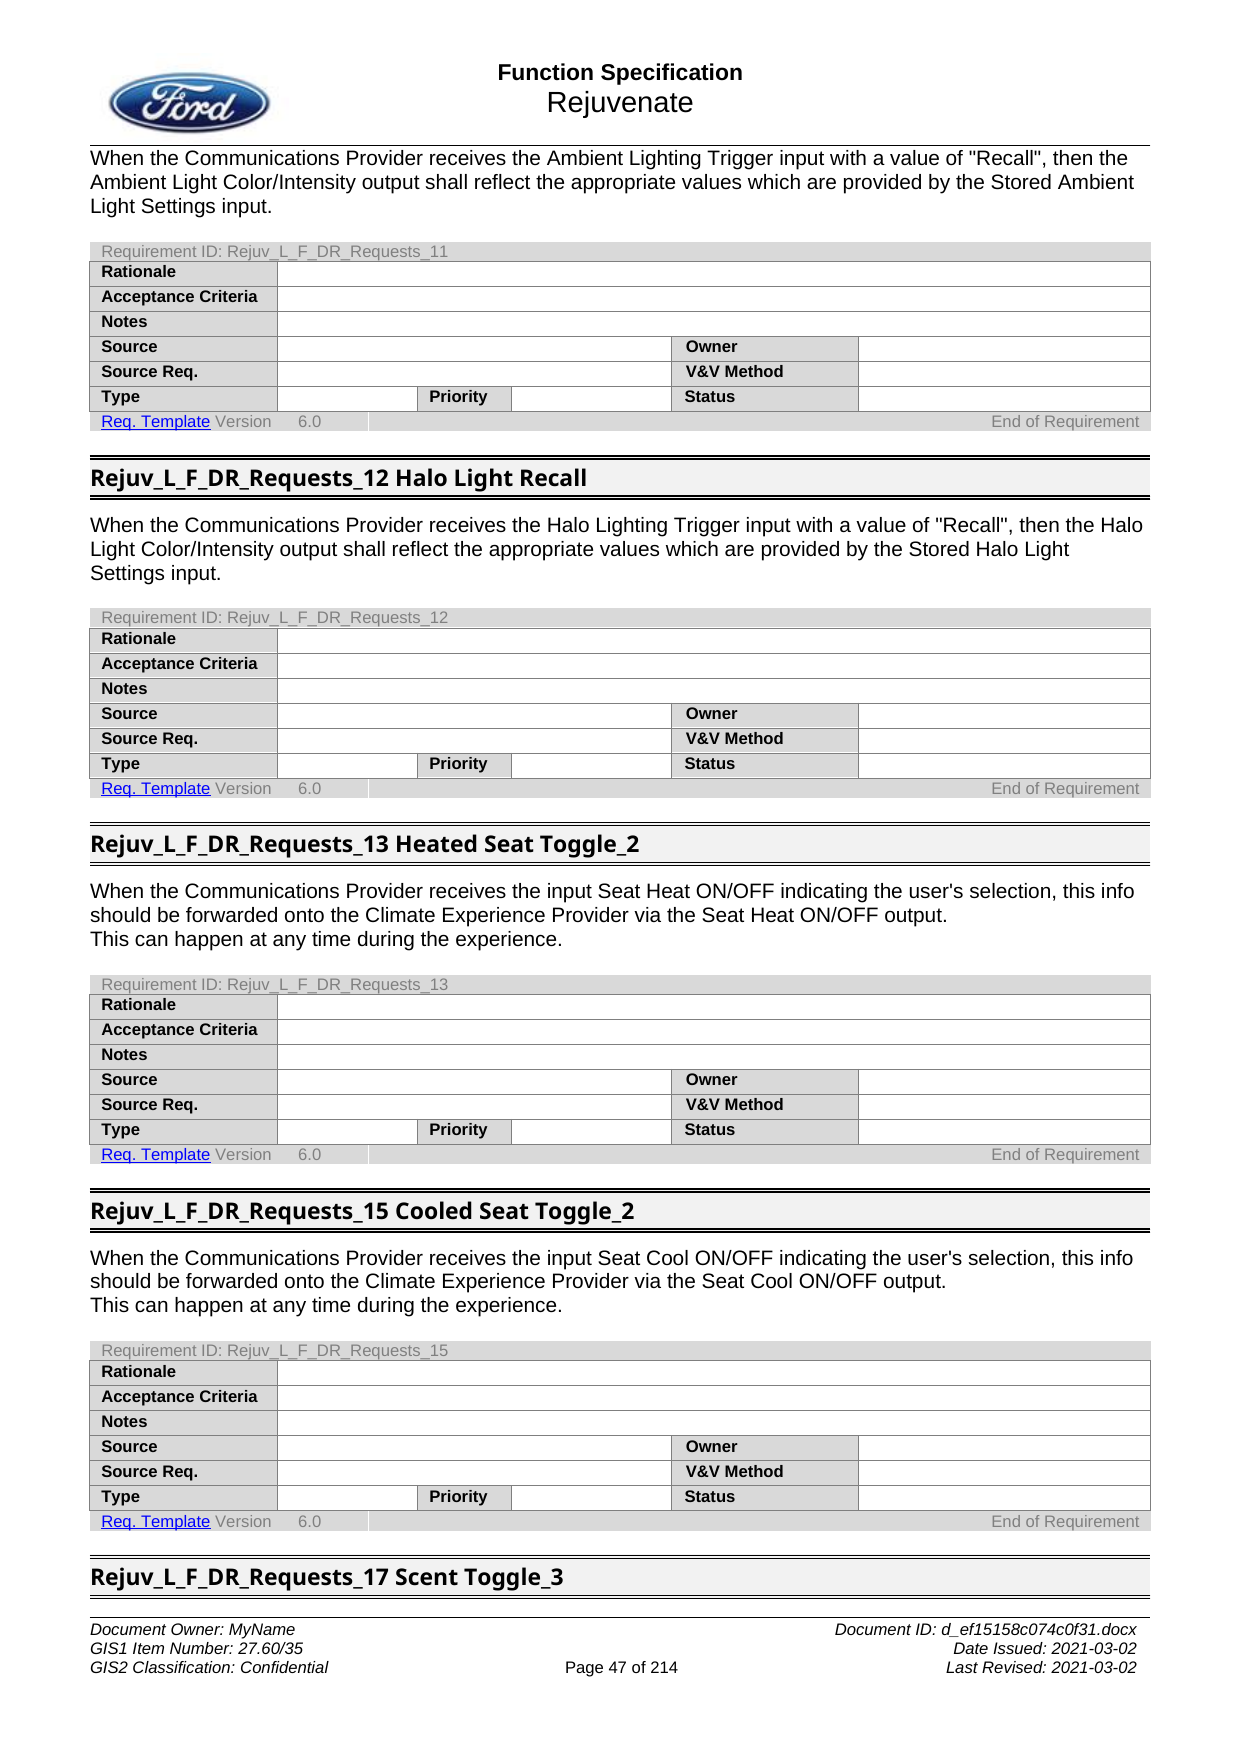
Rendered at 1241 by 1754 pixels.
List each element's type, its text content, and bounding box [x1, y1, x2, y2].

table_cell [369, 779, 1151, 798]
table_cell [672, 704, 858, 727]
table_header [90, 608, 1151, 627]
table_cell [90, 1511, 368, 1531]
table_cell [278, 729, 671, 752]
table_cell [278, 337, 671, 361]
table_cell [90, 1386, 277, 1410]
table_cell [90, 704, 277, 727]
text When the Communications Provider receives the Halo Lighting Trigger input with a value of "Recall", then the Halo Light Color/Intensity output shall reflect the appropriate values which are provided by the Stored Halo Light Settings input. [90, 512, 1150, 584]
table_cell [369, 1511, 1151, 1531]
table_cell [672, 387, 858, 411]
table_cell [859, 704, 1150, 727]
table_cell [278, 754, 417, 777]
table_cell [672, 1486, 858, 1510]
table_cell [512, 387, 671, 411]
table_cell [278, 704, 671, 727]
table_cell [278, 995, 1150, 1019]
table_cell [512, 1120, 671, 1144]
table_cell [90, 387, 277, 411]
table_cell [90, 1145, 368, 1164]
text Rejuv_L_F_DR_Requests_12 Halo Light Recall [90, 460, 1150, 495]
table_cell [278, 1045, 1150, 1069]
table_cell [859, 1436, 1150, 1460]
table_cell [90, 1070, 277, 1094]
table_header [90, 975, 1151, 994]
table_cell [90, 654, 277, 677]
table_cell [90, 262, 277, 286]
text Rejuv_L_F_DR_Requests_17 Scent Toggle_3 [90, 1559, 1150, 1595]
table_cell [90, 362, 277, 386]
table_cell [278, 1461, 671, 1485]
text When the Communications Provider receives the input Seat Heat ON/OFF indicating the user's selection, this info should be forwarded onto the Climate Experience Provider via the Seat Heat ON/OFF output. [90, 879, 1150, 927]
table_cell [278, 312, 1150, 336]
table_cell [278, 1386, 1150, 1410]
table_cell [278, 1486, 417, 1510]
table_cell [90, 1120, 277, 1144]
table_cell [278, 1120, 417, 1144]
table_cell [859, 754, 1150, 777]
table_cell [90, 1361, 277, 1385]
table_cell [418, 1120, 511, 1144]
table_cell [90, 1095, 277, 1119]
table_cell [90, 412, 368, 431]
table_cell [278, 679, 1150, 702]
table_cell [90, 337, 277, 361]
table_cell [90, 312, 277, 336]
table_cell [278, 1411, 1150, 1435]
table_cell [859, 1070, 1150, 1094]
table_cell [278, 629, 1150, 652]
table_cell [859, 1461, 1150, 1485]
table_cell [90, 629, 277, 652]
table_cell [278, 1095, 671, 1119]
picture [89, 53, 290, 154]
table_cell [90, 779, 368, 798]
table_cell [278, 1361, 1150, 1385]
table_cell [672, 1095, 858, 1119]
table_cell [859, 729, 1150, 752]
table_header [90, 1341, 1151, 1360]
text This can happen at any time during the experience. [90, 927, 1150, 951]
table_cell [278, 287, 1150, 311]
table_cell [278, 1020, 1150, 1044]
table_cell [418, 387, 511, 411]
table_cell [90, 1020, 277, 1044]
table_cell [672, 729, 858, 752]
text This can happen at any time during the experience. [90, 1293, 1150, 1317]
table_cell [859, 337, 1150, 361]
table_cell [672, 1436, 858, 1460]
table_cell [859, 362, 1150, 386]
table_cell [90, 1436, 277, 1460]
text When the Communications Provider receives the input Seat Cool ON/OFF indicating the user's selection, this info should be forwarded onto the Climate Experience Provider via the Seat Cool ON/OFF output. [90, 1245, 1150, 1293]
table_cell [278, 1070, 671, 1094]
text Rejuv_L_F_DR_Requests_15 Cooled Seat Toggle_2 [90, 1193, 1150, 1228]
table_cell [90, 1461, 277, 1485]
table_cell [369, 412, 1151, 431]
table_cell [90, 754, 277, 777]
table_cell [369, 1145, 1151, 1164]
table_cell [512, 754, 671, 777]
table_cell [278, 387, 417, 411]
text When the Communications Provider receives the Ambient Lighting Trigger input with a value of "Recall", then the Ambient Light Color/Intensity output shall reflect the appropriate values which are provided by the Stored Ambient Light Settings input. [90, 146, 1150, 218]
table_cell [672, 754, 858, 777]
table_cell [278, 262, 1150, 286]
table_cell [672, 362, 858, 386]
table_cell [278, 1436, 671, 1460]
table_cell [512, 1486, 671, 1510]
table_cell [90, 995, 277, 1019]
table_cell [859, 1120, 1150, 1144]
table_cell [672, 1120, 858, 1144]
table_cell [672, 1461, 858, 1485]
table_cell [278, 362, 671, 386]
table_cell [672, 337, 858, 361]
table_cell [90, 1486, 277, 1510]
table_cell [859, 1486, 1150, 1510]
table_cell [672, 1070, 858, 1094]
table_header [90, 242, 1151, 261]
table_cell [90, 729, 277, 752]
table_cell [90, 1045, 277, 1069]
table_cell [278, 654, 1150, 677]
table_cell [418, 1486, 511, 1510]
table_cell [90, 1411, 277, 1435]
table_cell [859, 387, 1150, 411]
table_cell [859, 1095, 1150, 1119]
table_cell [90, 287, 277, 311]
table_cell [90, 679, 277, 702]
text Rejuv_L_F_DR_Requests_13 Heated Seat Toggle_2 [90, 826, 1150, 862]
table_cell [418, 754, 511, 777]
